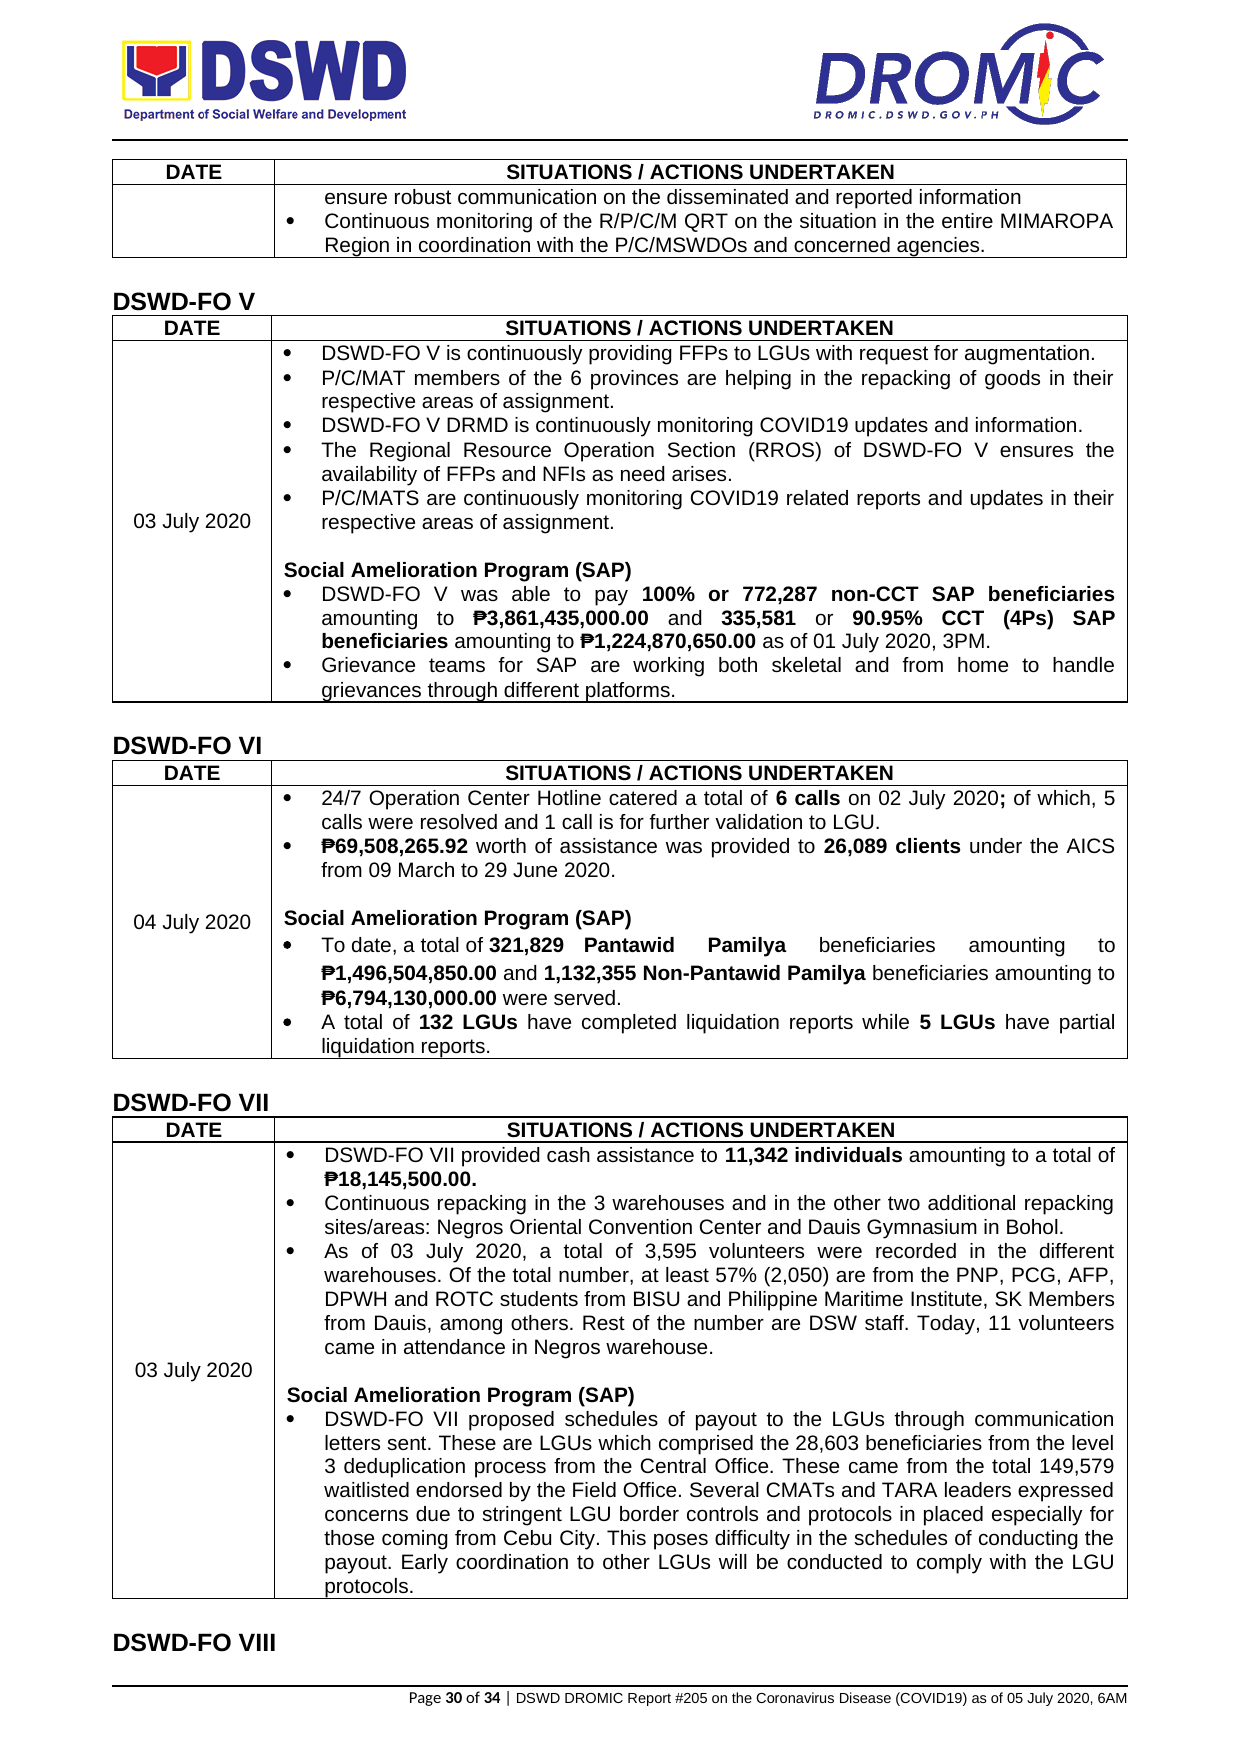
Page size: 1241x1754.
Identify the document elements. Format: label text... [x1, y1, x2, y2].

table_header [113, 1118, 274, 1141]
text DSWD-FO V [112, 286, 1128, 315]
text DSWD-FO VI [112, 731, 1128, 760]
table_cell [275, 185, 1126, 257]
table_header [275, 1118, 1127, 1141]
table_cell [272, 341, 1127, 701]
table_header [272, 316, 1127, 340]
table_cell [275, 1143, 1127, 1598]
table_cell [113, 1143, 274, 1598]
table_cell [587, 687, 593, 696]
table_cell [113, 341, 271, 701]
picture [112, 37, 416, 125]
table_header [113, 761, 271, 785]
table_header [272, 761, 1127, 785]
text DSWD-FO VII [112, 1088, 1128, 1116]
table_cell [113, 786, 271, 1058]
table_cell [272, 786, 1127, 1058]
picture [781, 23, 1133, 125]
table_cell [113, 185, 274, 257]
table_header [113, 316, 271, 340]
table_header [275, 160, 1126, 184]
text DSWD-FO VIII [112, 1628, 1128, 1657]
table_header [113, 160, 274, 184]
